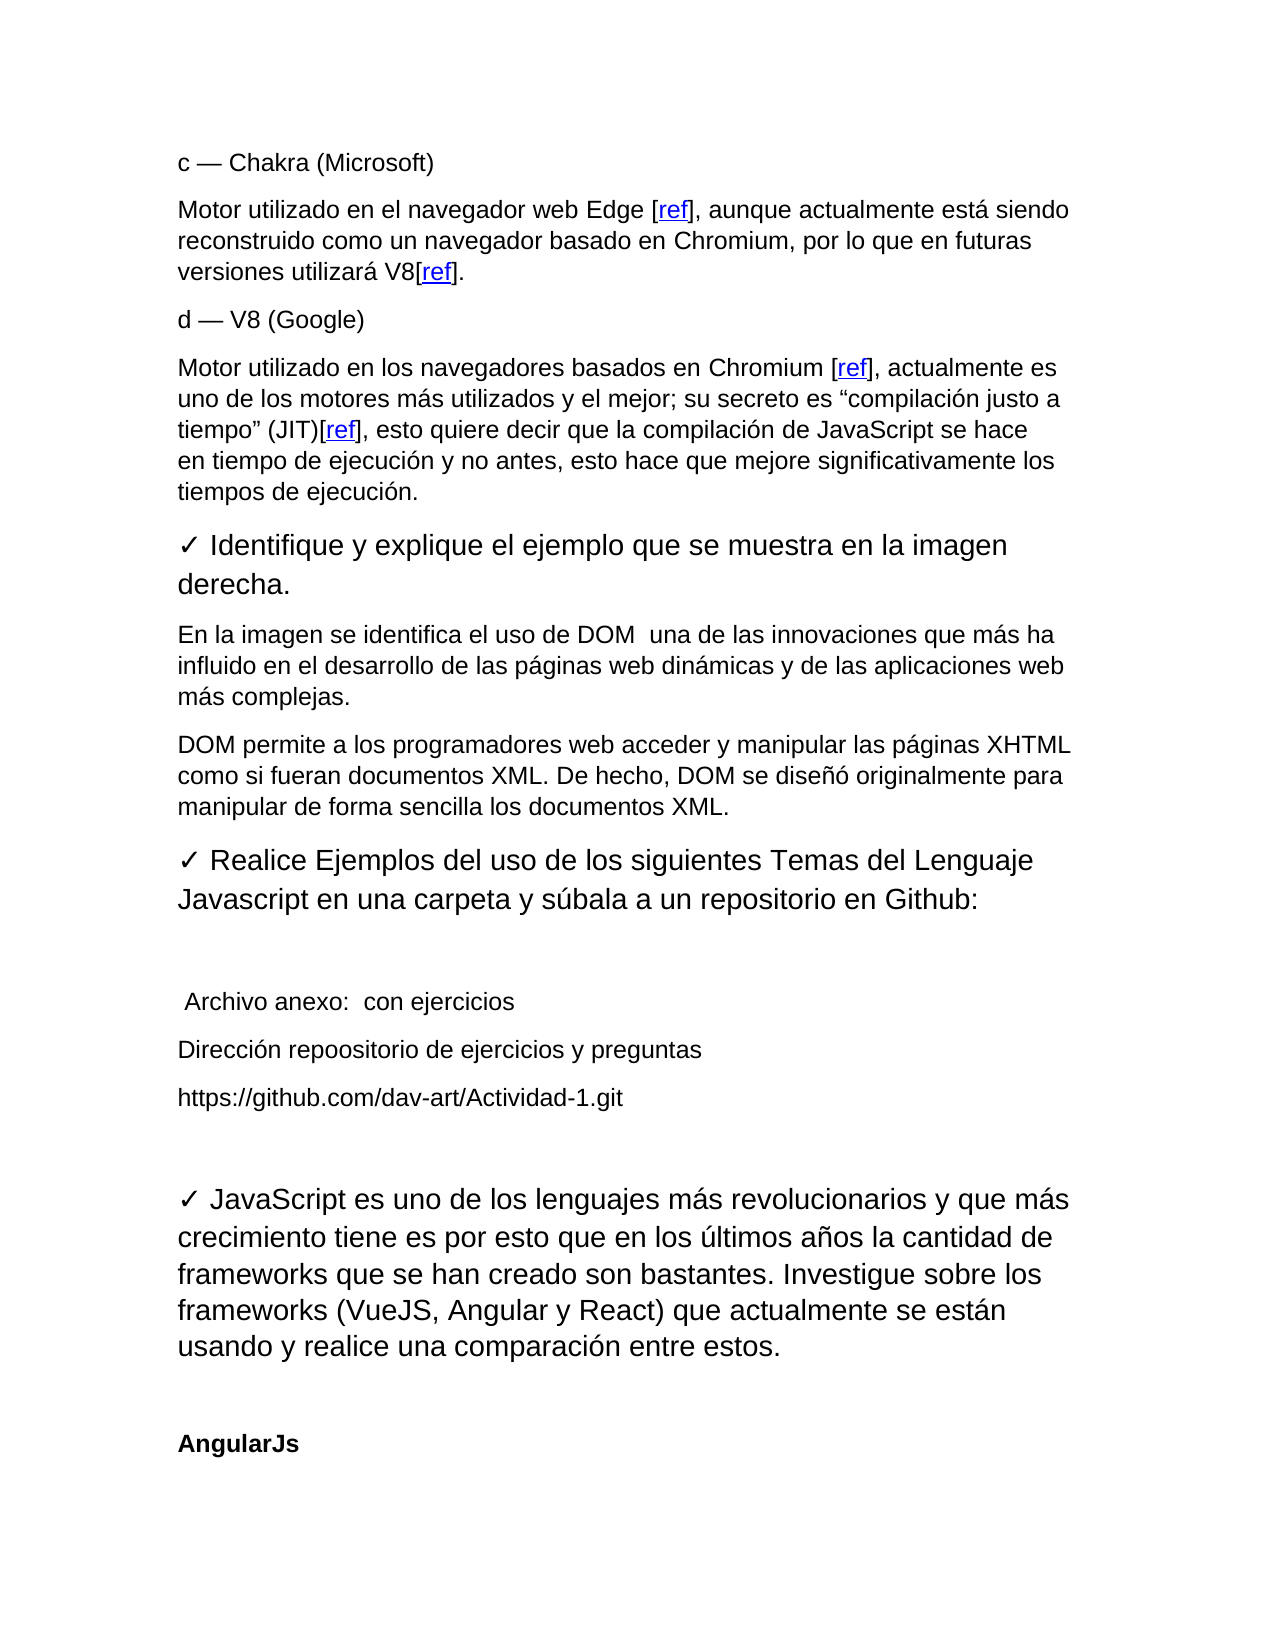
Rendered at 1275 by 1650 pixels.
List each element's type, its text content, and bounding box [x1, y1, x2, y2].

text ✓ Realice Ejemplos del uso de los siguientes Temas del Lenguaje Javascript en una carpeta y súbala a un repositorio en Github: [177, 839, 1098, 915]
text ✓ Identifique y explique el ejemplo que se muestra en la imagen derecha. [177, 525, 1098, 601]
text c — Chakra (Microsoft) [177, 148, 1098, 176]
text ✓ JavaScript es uno de los lenguajes más revolucionarios y que más crecimiento tiene es por esto que en los últimos años la cantidad de frameworks que se han creado son bastantes. Investigue sobre los frameworks (VueJS, Angular y React) que actualmente se están usando y realice una comparación entre estos. [177, 1178, 1098, 1362]
text En la imagen se identifica el uso de DOM una de las innovaciones que más ha influido en el desarrollo de las páginas web dinámicas y de las aplicaciones web más complejas. [177, 620, 1098, 711]
text d — V8 (Google) [177, 305, 1098, 334]
text DOM permite a los programadores web acceder y manipular las páginas XHTML como si fueran documentos XML. De hecho, DOM se diseñó originalmente para manipular de forma sencilla los documentos XML. [177, 729, 1098, 820]
text AngularJs [177, 1429, 1098, 1457]
text https://github.com/dav-art/Actividad-1.git [177, 1083, 1098, 1111]
text Motor utilizado en los navegadores basados en Chromium [ref], actualmente es uno de los motores más utilizados y el mejor; su secreto es “compilación justo a tiempo” (JIT)[ref], esto quiere decir que la compilación de JavaScript se hace en tiempo de ejecución y no antes, esto hace que mejore significativamente los tiempos de ejecución. [177, 353, 1098, 506]
text Motor utilizado en el navegador web Edge [ref], aunque actualmente está siendo reconstruido como un navegador basado en Chromium, por lo que en futuras versiones utilizará V8[ref]. [177, 195, 1098, 286]
text Dirección repoositorio de ejercicios y preguntas [177, 1035, 1098, 1064]
text Archivo anexo: con ejercicios [177, 987, 1098, 1016]
